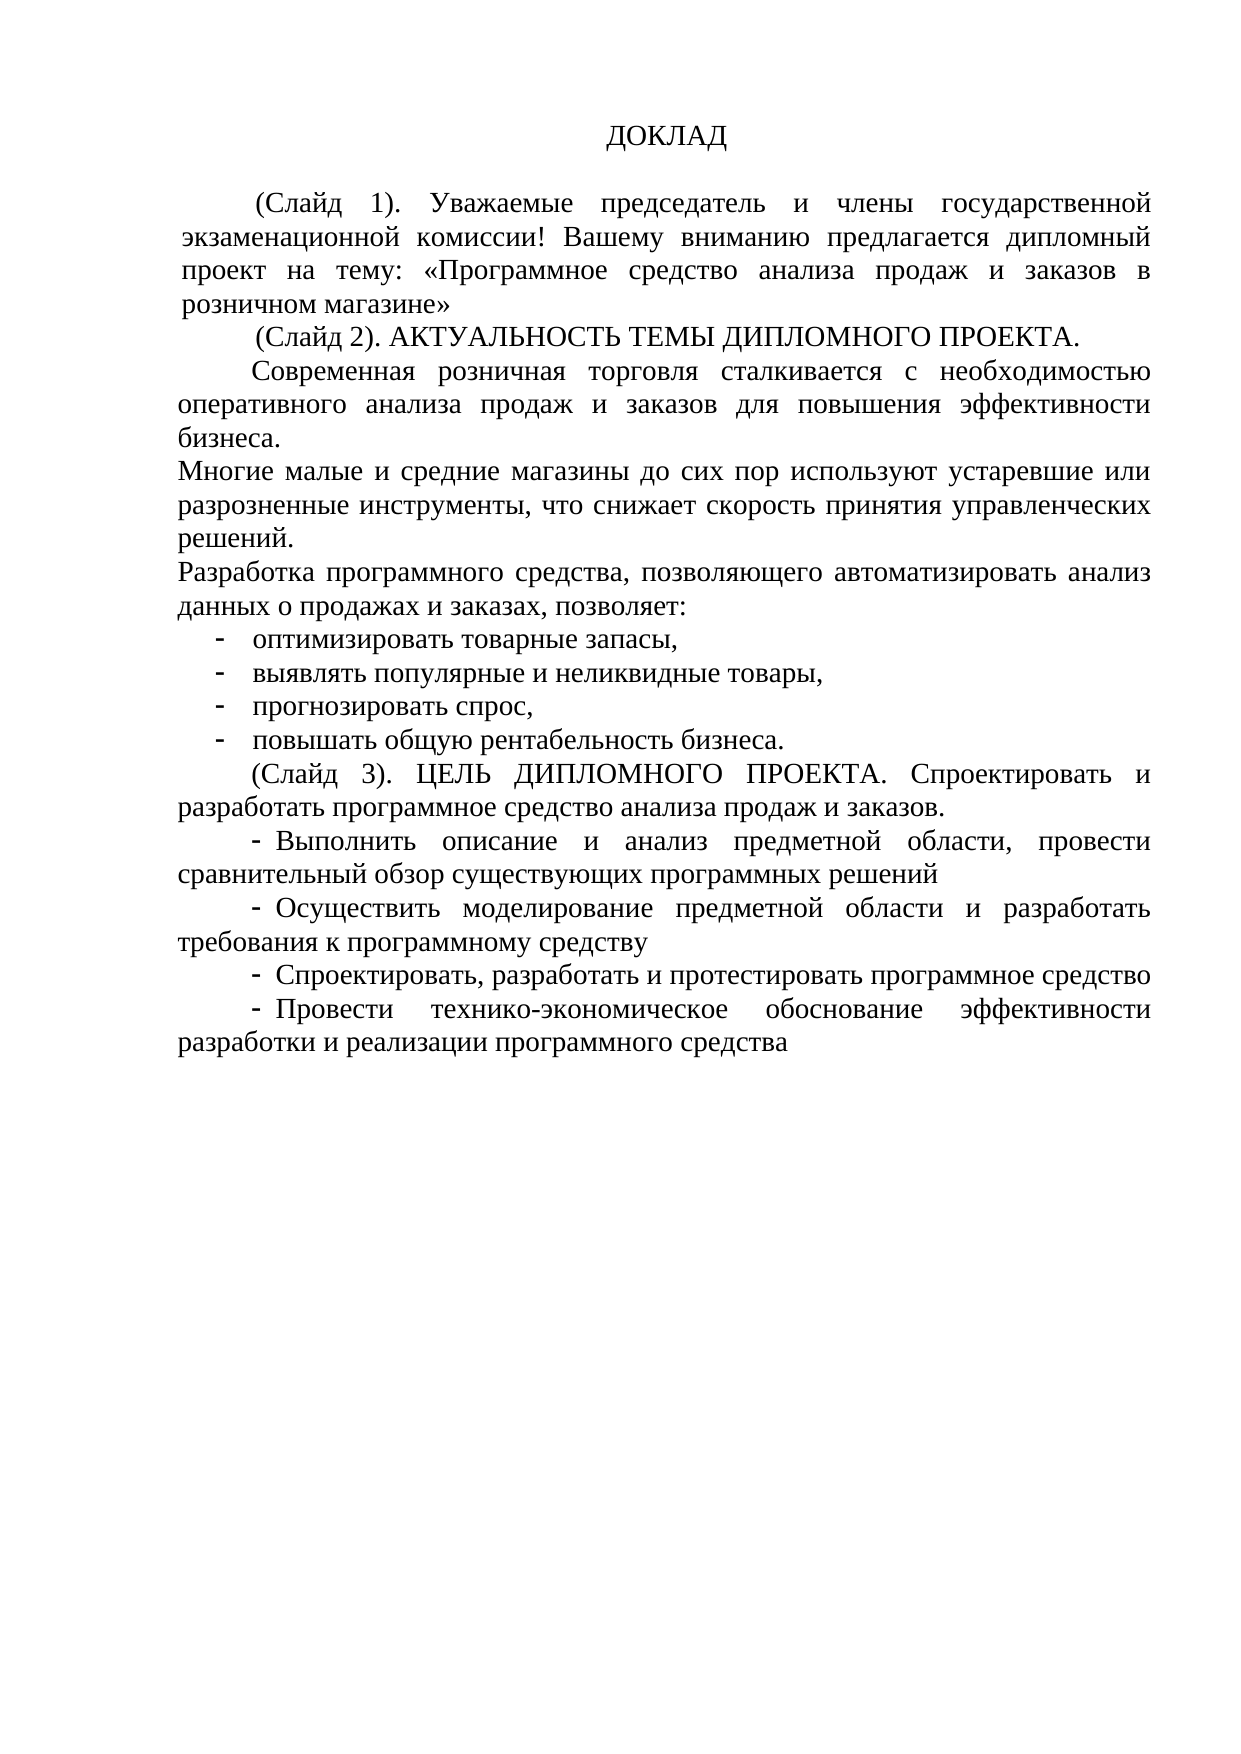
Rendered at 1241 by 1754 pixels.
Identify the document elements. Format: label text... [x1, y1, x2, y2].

list выявлять популярные и неликвидные товары, [215, 655, 1152, 688]
list прогнозировать спрос, [215, 688, 1152, 722]
list повышать общую рентабельность бизнеса. [215, 722, 1152, 756]
text Современная розничная торговля сталкивается с необходимостью оперативного анализа продаж и заказов для повышения эффективности бизнеса. Многие малые и средние магазины до сих пор используют устаревшие или разрозненные инструменты, что снижает скорость принятия управленческих решений. Разработка программного средства, позволяющего автоматизировать анализ данных о продажах и заказах, позволяет: [177, 353, 1152, 621]
text (Слайд 2). АКТУАЛЬНОСТЬ ТЕМЫ ДИПЛОМНОГО ПРОЕКТА. [181, 319, 1152, 353]
list Осуществить моделирование предметной области и разработать требования к программному средству [177, 890, 1152, 957]
list Спроектировать, разработать и протестировать программное средство [177, 957, 1152, 991]
list Выполнить описание и анализ предметной области, провести сравнительный обзор существующих программных решений [177, 823, 1152, 890]
text (Слайд 3). ЦЕЛЬ ДИПЛОМНОГО ПРОЕКТА. Спроектировать и разработать программное средство анализа продаж и заказов. [177, 756, 1152, 823]
text ДОКЛАД [181, 118, 1152, 152]
list Провести технико-экономическое обоснование эффективности разработки и реализации программного средства [177, 991, 1152, 1058]
list оптимизировать товарные запасы, [215, 621, 1152, 655]
text (Слайд 1). Уважаемые председатель и члены государственной экзаменационной комиссии! Вашему вниманию предлагается дипломный проект на тему: «Программное средство анализа продаж и заказов в розничном магазине» [181, 185, 1152, 319]
